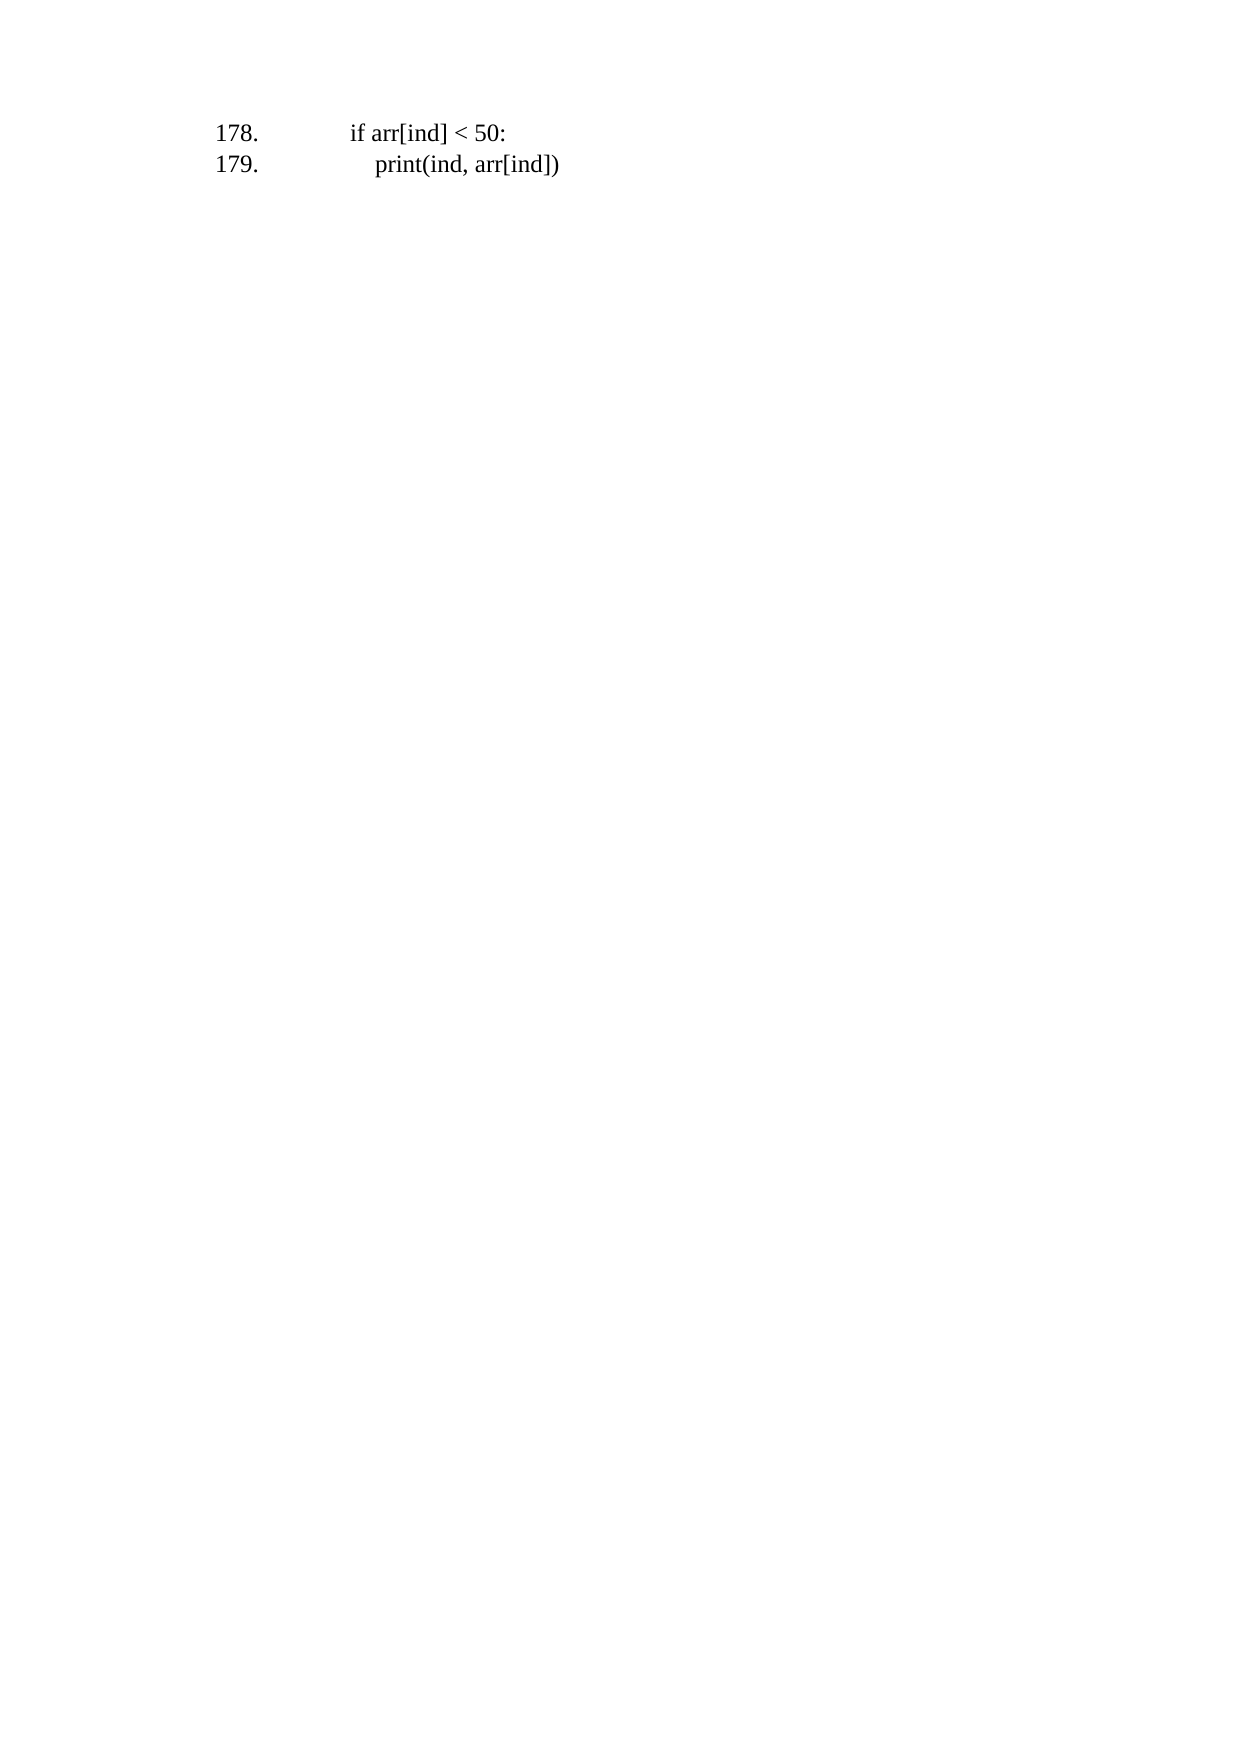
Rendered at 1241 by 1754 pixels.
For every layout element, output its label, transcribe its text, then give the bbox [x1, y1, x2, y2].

list print(ind, arr[ind]) [215, 149, 1152, 178]
list if arr[ind] < 50: [215, 118, 1152, 147]
